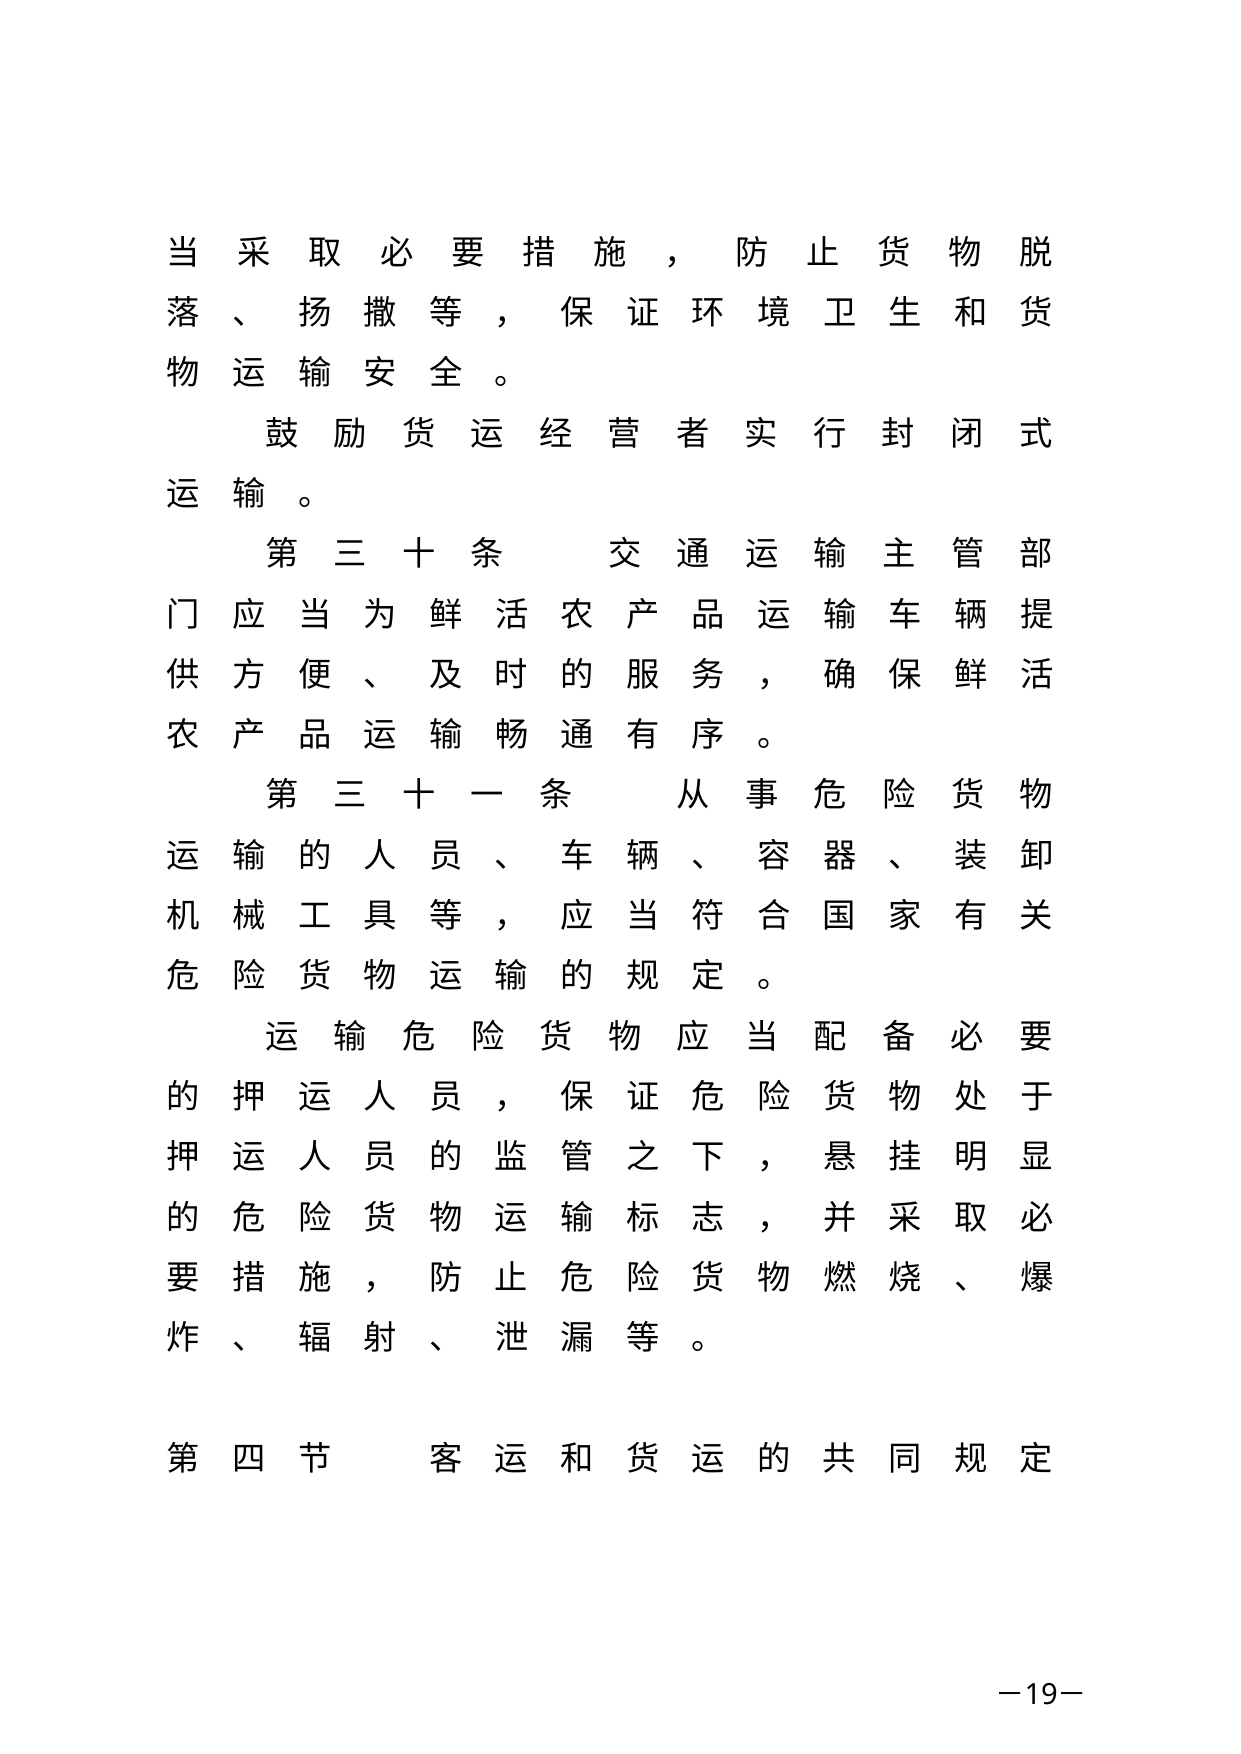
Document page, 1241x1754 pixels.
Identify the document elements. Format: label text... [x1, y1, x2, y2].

text 运输危险货物应当配备必要的押运人员，保证危险货物处于押运人员的监管之下，悬挂明显的危险货物运输标志，并采取必要措施，防止危险货物燃烧、爆炸、辐射、泄漏等。 [167, 1003, 1085, 1365]
text 第三十条 交通运输主管部门应当为鲜活农产品运输车辆提供方便、及时的服务，确保鲜活农产品运输畅通有序。 [167, 521, 1085, 762]
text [167, 219, 1085, 400]
text 第三十一条 从事危险货物运输的人员、车辆、容器、装卸机械工具等，应当符合国家有关危险货物运输的规定。 [167, 762, 1085, 1003]
text 鼓励货运经营者实行封闭式运输。 [167, 400, 1085, 521]
text 第四节 客运和货运的共同规定 [167, 1426, 1085, 1486]
